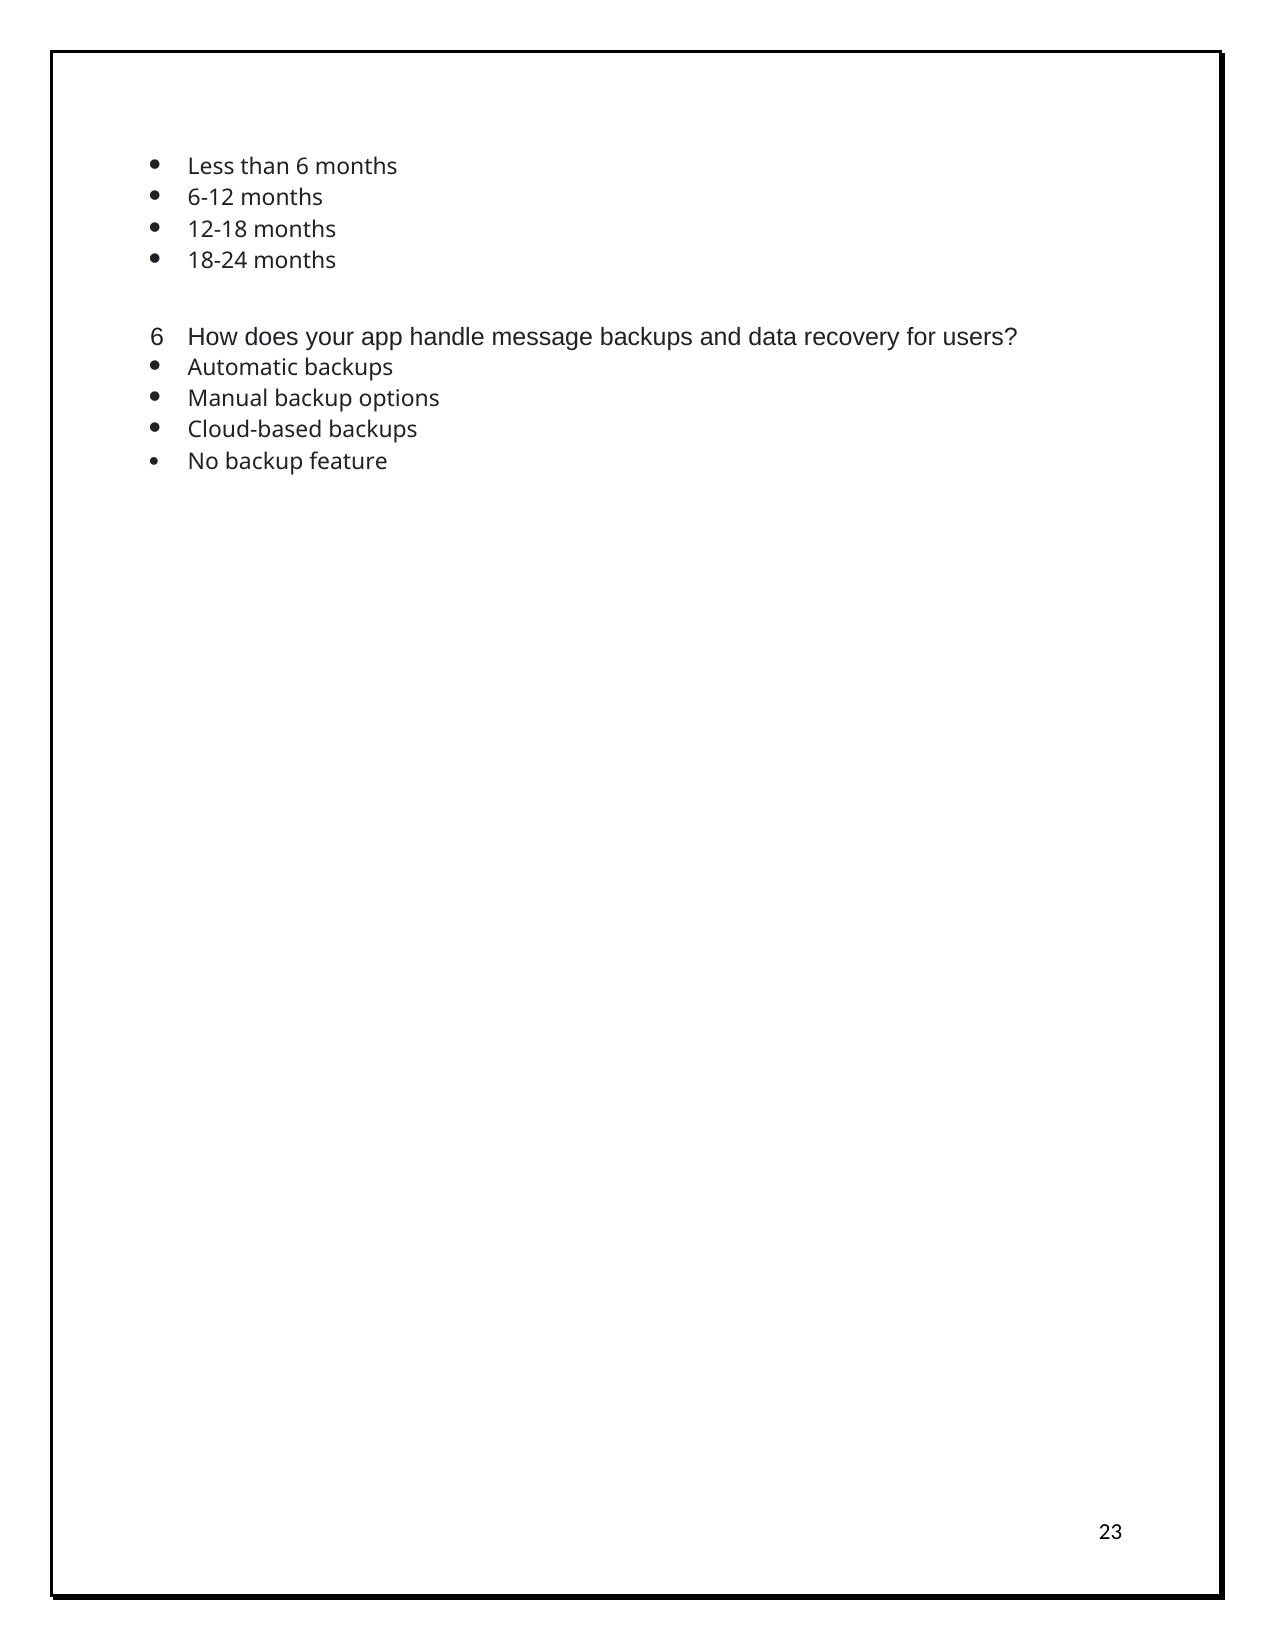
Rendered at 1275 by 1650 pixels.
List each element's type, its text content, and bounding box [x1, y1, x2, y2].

list Manual backup options [150, 382, 1122, 413]
list 6-12 months [150, 181, 1122, 212]
list No backup feature [150, 444, 1122, 476]
list 12-18 months [150, 212, 1122, 244]
list How does your app handle message backups and data recovery for users? [150, 313, 1122, 351]
list Less than 6 months [150, 150, 1122, 181]
list Automatic backups [150, 351, 1122, 382]
list Cloud-based backups [150, 413, 1122, 444]
list 18-24 months [150, 244, 1122, 275]
